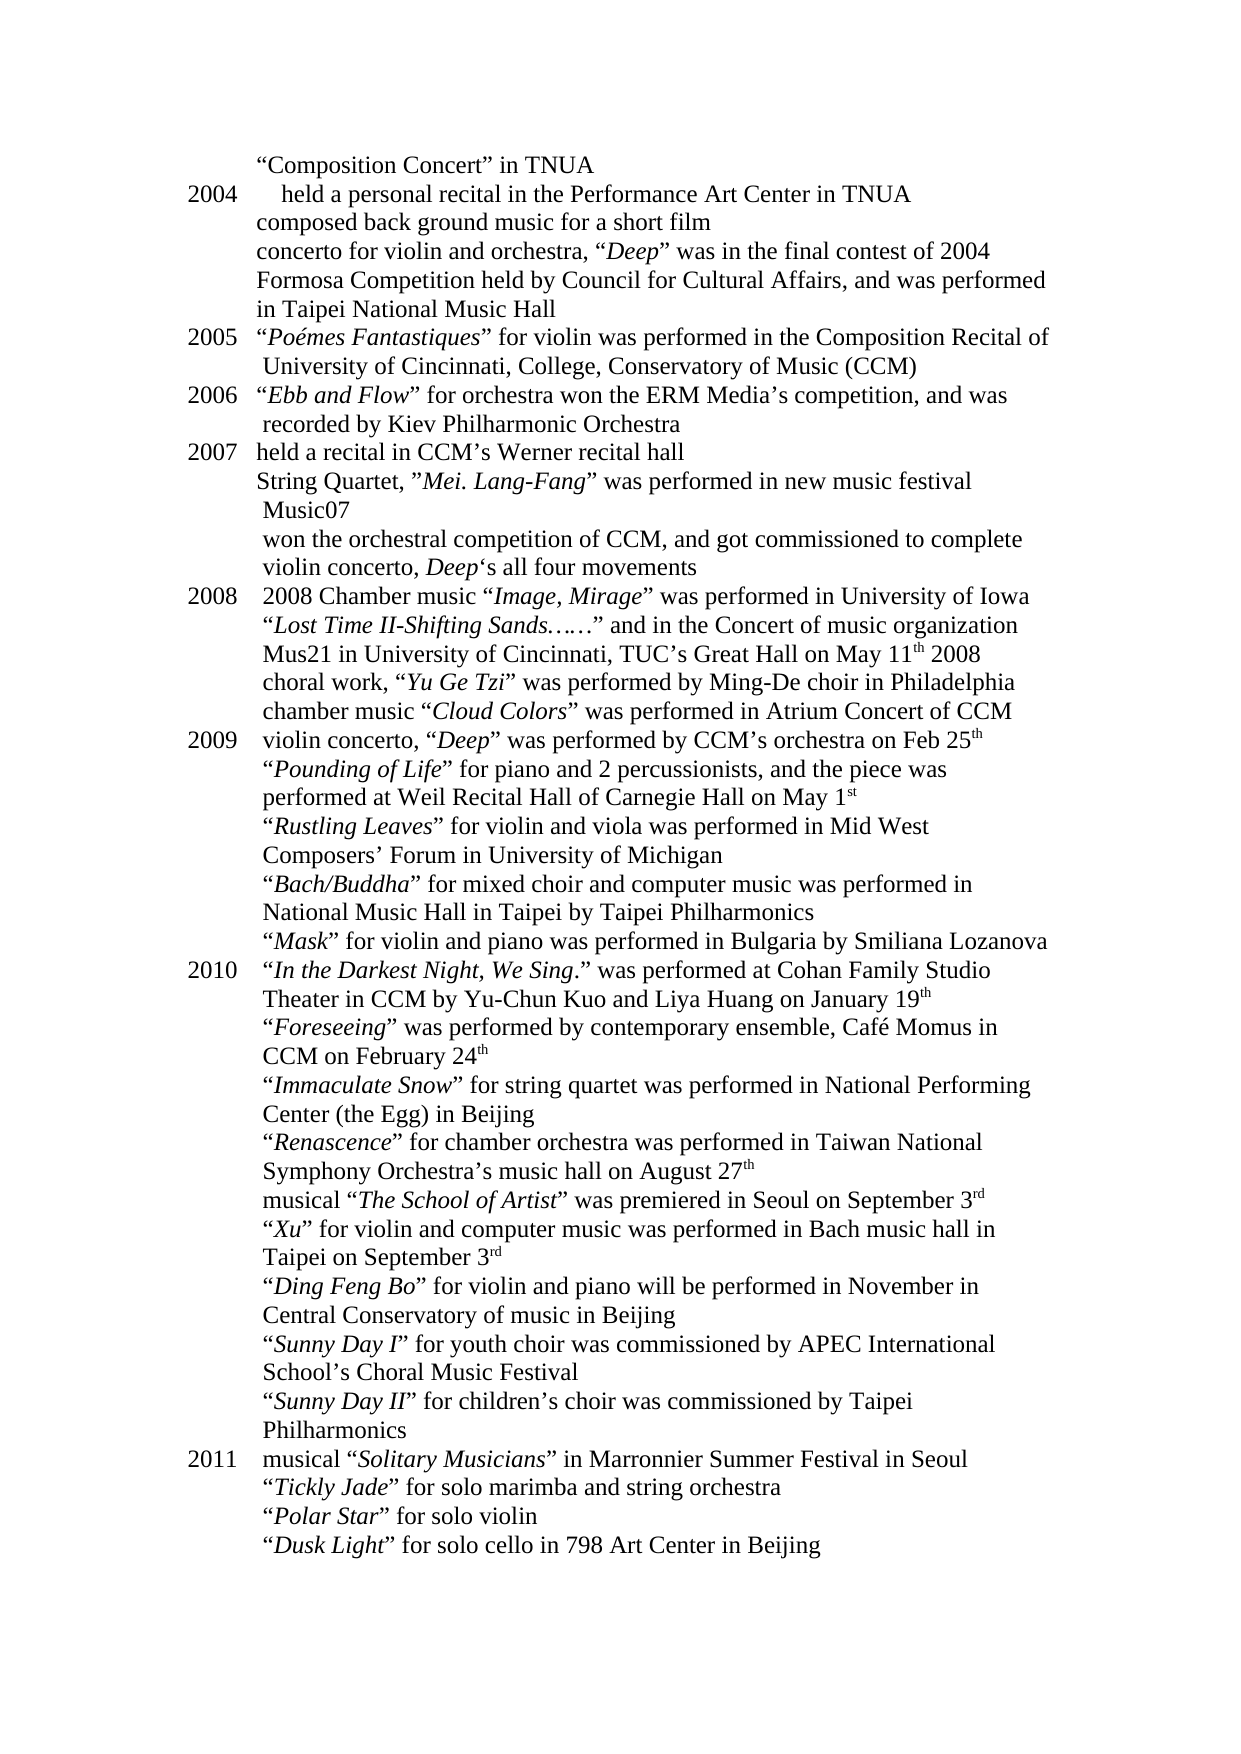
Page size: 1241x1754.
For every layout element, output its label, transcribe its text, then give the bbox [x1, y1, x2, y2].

text “Immaculate Snow” for string quartet was performed in National Performing Center (the Egg) in Beijing [262, 1070, 1053, 1127]
text String Quartet, ”Mei. Lang-Fang” was performed in new music festival Music07 [187, 466, 1053, 524]
list “In the Darkest Night, We Sing.” was performed at Cohan Family Studio Theater in CCM by Yu-Chun Kuo and Liya Huang on January 19th [187, 955, 1053, 1012]
list violin concerto, “Deep” was performed by CCM’s orchestra on Feb 25th [187, 725, 1053, 754]
list musical “Solitary Musicians” in Marronnier Summer Festival in Seoul [187, 1444, 1053, 1472]
text “Sunny Day I” for youth choir was commissioned by APEC International School’s Choral Music Festival [262, 1329, 1053, 1386]
text 2005 “Poémes Fantastiques” for violin was performed in the Composition Recital of University of Cincinnati, College, Conservatory of Music (CCM) [187, 322, 1053, 380]
text “Composition Concert” in TNUA [237, 150, 1053, 179]
text won the orchestral competition of CCM, and got commissioned to complete violin concerto, Deep‘s all four movements [187, 524, 1053, 581]
text “Tickly Jade” for solo marimba and string orchestra [262, 1472, 1053, 1501]
text “Sunny Day II” for children’s choir was commissioned by Taipei Philharmonics [262, 1386, 1053, 1444]
list 2008 Chamber music “Image, Mirage” was performed in University of Iowa [187, 581, 1053, 610]
list held a personal recital in the Performance Art Center in TNUA [187, 179, 1053, 207]
text “Mask” for violin and piano was performed in Bulgaria by Smiliana Lozanova [262, 926, 1053, 955]
text chamber music “Cloud Colors” was performed in Atrium Concert of CCM [187, 696, 1053, 725]
text “Pounding of Life” for piano and 2 percussionists, and the piece was performed at Weil Recital Hall of Carnegie Hall on May 1st [262, 754, 1053, 811]
text “Bach/Buddha” for mixed choir and computer music was performed in National Music Hall in Taipei by Taipei Philharmonics [262, 869, 1053, 926]
text “Ding Feng Bo” for violin and piano will be performed in November in Central Conservatory of music in Beijing [262, 1271, 1053, 1329]
text choral work, “Yu Ge Tzi” was performed by Ming-De choir in Philadelphia [187, 667, 1053, 696]
text musical “The School of Artist” was premiered in Seoul on September 3rd [262, 1185, 1053, 1214]
text “Polar Star” for solo violin [262, 1501, 1053, 1530]
text 2007 held a recital in CCM’s Werner recital hall [187, 437, 1053, 466]
text composed back ground music for a short film [187, 207, 1053, 236]
text in Taipei National Music Hall [187, 294, 1053, 322]
text “Xu” for violin and computer music was performed in Bach music hall in Taipei on September 3rd [262, 1214, 1053, 1271]
text concerto for violin and orchestra, “Deep” was in the final contest of 2004 [187, 236, 1053, 265]
text 2006 “Ebb and Flow” for orchestra won the ERM Media’s competition, and was recorded by Kiev Philharmonic Orchestra [187, 380, 1053, 437]
text “Lost Time II-Shifting Sands……” and in the Concert of music organization Mus21 in University of Cincinnati, TUC’s Great Hall on May 11th 2008 [262, 610, 1053, 667]
text “Dusk Light” for solo cello in 798 Art Center in Beijing [262, 1530, 1053, 1559]
text “Foreseeing” was performed by contemporary ensemble, Café Momus in CCM on February 24th [262, 1012, 1053, 1070]
text “Renascence” for chamber orchestra was performed in Taiwan National Symphony Orchestra’s music hall on August 27th [262, 1127, 1053, 1185]
text “Rustling Leaves” for violin and viola was performed in Mid West Composers’ Forum in University of Michigan [262, 811, 1053, 869]
text Formosa Competition held by Council for Cultural Affairs, and was performed [187, 265, 1053, 294]
